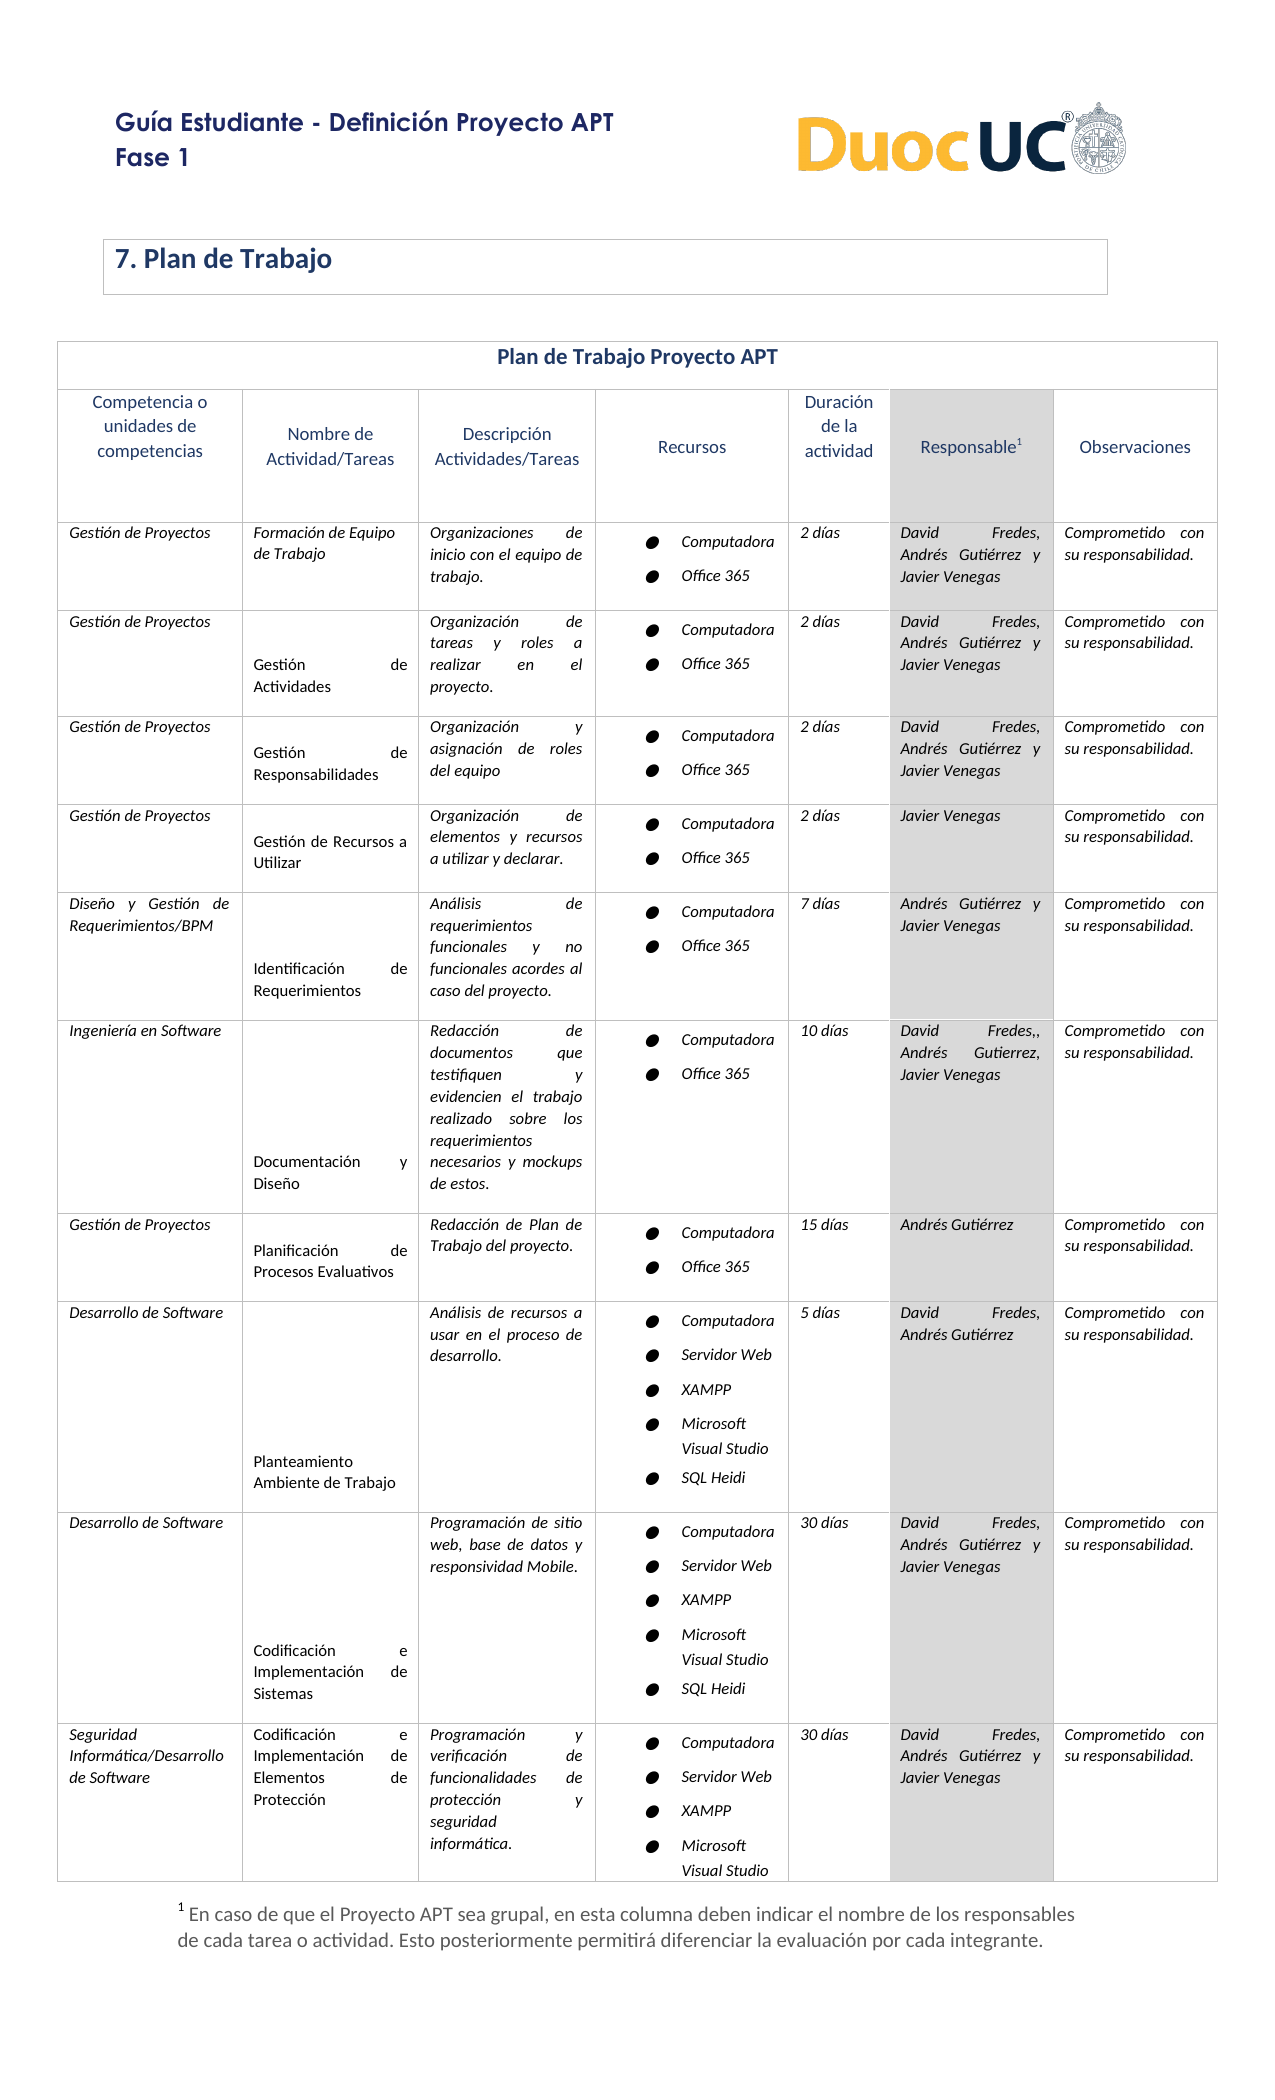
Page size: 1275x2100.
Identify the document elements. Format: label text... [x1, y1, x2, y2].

table_cell David Fredes, Andrés Gutiérrez y Javier Venegas [890, 717, 1053, 804]
table_cell 10 días [789, 1021, 889, 1213]
table_cell 2 días [789, 611, 889, 716]
table_cell Andrés Gutiérrez [890, 1214, 1053, 1301]
table_cell Análisis de recursos a usar en el proceso de desarrollo. [419, 1302, 595, 1512]
table_cell 15 días [789, 1214, 889, 1301]
table_cell Codificación e Implementación de Elementos de Protección [243, 1724, 418, 1881]
table_cell Observaciones [1054, 390, 1217, 522]
table_header Plan de Trabajo Proyecto APT [58, 342, 1217, 389]
table_cell Comprometido con su responsabilidad. [1054, 1513, 1217, 1723]
table_cell David Fredes, Andrés Gutiérrez [890, 1302, 1053, 1512]
table_cell Desarrollo de Software [58, 1513, 242, 1723]
table_cell Computadora Servidor Web XAMPP Microsoft Visual Studio SQL Heidi [596, 1302, 788, 1512]
table_cell Comprometido con su responsabilidad. [1054, 893, 1217, 1019]
table_cell Computadora Office 365 [596, 611, 788, 716]
table_cell Comprometido con su responsabilidad. [1054, 1724, 1217, 1881]
table_cell David Fredes, Andrés Gutiérrez y Javier Venegas [890, 1724, 1053, 1881]
table_cell Comprometido con su responsabilidad. [1054, 1021, 1217, 1213]
table_cell Computadora Office 365 [596, 893, 788, 1019]
table_cell Comprometido con su responsabilidad. [1054, 805, 1217, 892]
table_cell Nombre de Actividad/Tareas [243, 390, 418, 522]
table_cell 2 días [789, 523, 889, 610]
table_cell Comprometido con su responsabilidad. [1054, 611, 1217, 716]
table_cell Comprometido con su responsabilidad. [1054, 523, 1217, 610]
table_cell Documentación y Diseño [243, 1021, 418, 1213]
table_cell Programación de sitio web, base de datos y responsividad Mobile. [419, 1513, 595, 1723]
table_header 7. Plan de Trabajo [104, 240, 1107, 294]
table_cell Formación de Equipo de Trabajo [243, 523, 418, 610]
table_cell Computadora Office 365 [596, 523, 788, 610]
table_cell Gestión de Proyectos [58, 717, 242, 804]
picture [798, 102, 1126, 174]
table_cell Responsable [890, 390, 1053, 522]
table_cell Duración de la actividad [789, 390, 889, 522]
table_cell Gestión de Actividades [243, 611, 418, 716]
table_cell Organización de elementos y recursos a utilizar y declarar. [419, 805, 595, 892]
table_cell Computadora Office 365 [596, 1021, 788, 1213]
table_cell Gestión de Proyectos [58, 805, 242, 892]
table_cell Gestión de Responsabilidades [243, 717, 418, 804]
table_cell Gestión de Proyectos [58, 523, 242, 610]
table_cell Recursos [596, 390, 788, 522]
table_cell Organización y asignación de roles del equipo [419, 717, 595, 804]
table_cell David Fredes,, Andrés Gutierrez, Javier Venegas [890, 1021, 1053, 1213]
table_cell Javier Venegas [890, 805, 1053, 892]
table_cell Ingeniería en Software [58, 1021, 242, 1213]
table_cell 2 días [789, 717, 889, 804]
table_cell Computadora Office 365 [596, 805, 788, 892]
table_cell Seguridad Informática/Desarrollo de Software [58, 1724, 242, 1881]
table_cell 2 días [789, 805, 889, 892]
table_cell Diseño y Gestión de Requerimientos/BPM [58, 893, 242, 1019]
table_cell Gestión de Proyectos [58, 611, 242, 716]
table_cell Organizaciones de inicio con el equipo de trabajo. [419, 523, 595, 610]
table_cell Codificación e Implementación de Sistemas [243, 1513, 418, 1723]
table_cell Gestión de Recursos a Utilizar [243, 805, 418, 892]
table_cell Programación y verificación de funcionalidades de protección y seguridad informática. [419, 1724, 595, 1881]
table_cell Redacción de Plan de Trabajo del proyecto. [419, 1214, 595, 1301]
table_cell Descripción Actividades/Tareas [419, 390, 595, 522]
table_cell Computadora Servidor Web XAMPP Microsoft Visual Studio SQL Heidi [596, 1513, 788, 1723]
table_cell Computadora Office 365 [596, 717, 788, 804]
table_cell Comprometido con su responsabilidad. [1054, 1214, 1217, 1301]
table_cell Organización de tareas y roles a realizar en el proyecto. [419, 611, 595, 716]
table_cell David Fredes, Andrés Gutiérrez y Javier Venegas [890, 1513, 1053, 1723]
table_cell Comprometido con su responsabilidad. [1054, 717, 1217, 804]
table_cell Planificación de Procesos Evaluativos [243, 1214, 418, 1301]
table_cell Andrés Gutiérrez y Javier Venegas [890, 893, 1053, 1019]
table_cell Computadora Office 365 [596, 1214, 788, 1301]
table_cell Comprometido con su responsabilidad. [1054, 1302, 1217, 1512]
table_cell Planteamiento Ambiente de Trabajo [243, 1302, 418, 1512]
table_cell Análisis de requerimientos funcionales y no funcionales acordes al caso del proyecto. [419, 893, 595, 1019]
table_cell Redacción de documentos que testifiquen y evidencien el trabajo realizado sobre los requerimientos necesarios y mockups de estos. [419, 1021, 595, 1213]
table_cell 30 días [789, 1513, 889, 1723]
table_cell Gestión de Proyectos [58, 1214, 242, 1301]
table_cell David Fredes, Andrés Gutiérrez y Javier Venegas [890, 611, 1053, 716]
table_cell 30 días [789, 1724, 889, 1881]
table_cell 5 días [789, 1302, 889, 1512]
table_cell 7 días [789, 893, 889, 1019]
table_cell Competencia o unidades de competencias [58, 390, 242, 522]
table_cell David Fredes, Andrés Gutiérrez y Javier Venegas [890, 523, 1053, 610]
table_cell Identificación de Requerimientos [243, 893, 418, 1019]
table_cell Desarrollo de Software [58, 1302, 242, 1512]
table_cell Computadora Servidor Web XAMPP Microsoft Visual Studio SQL Heidi [596, 1724, 788, 1881]
